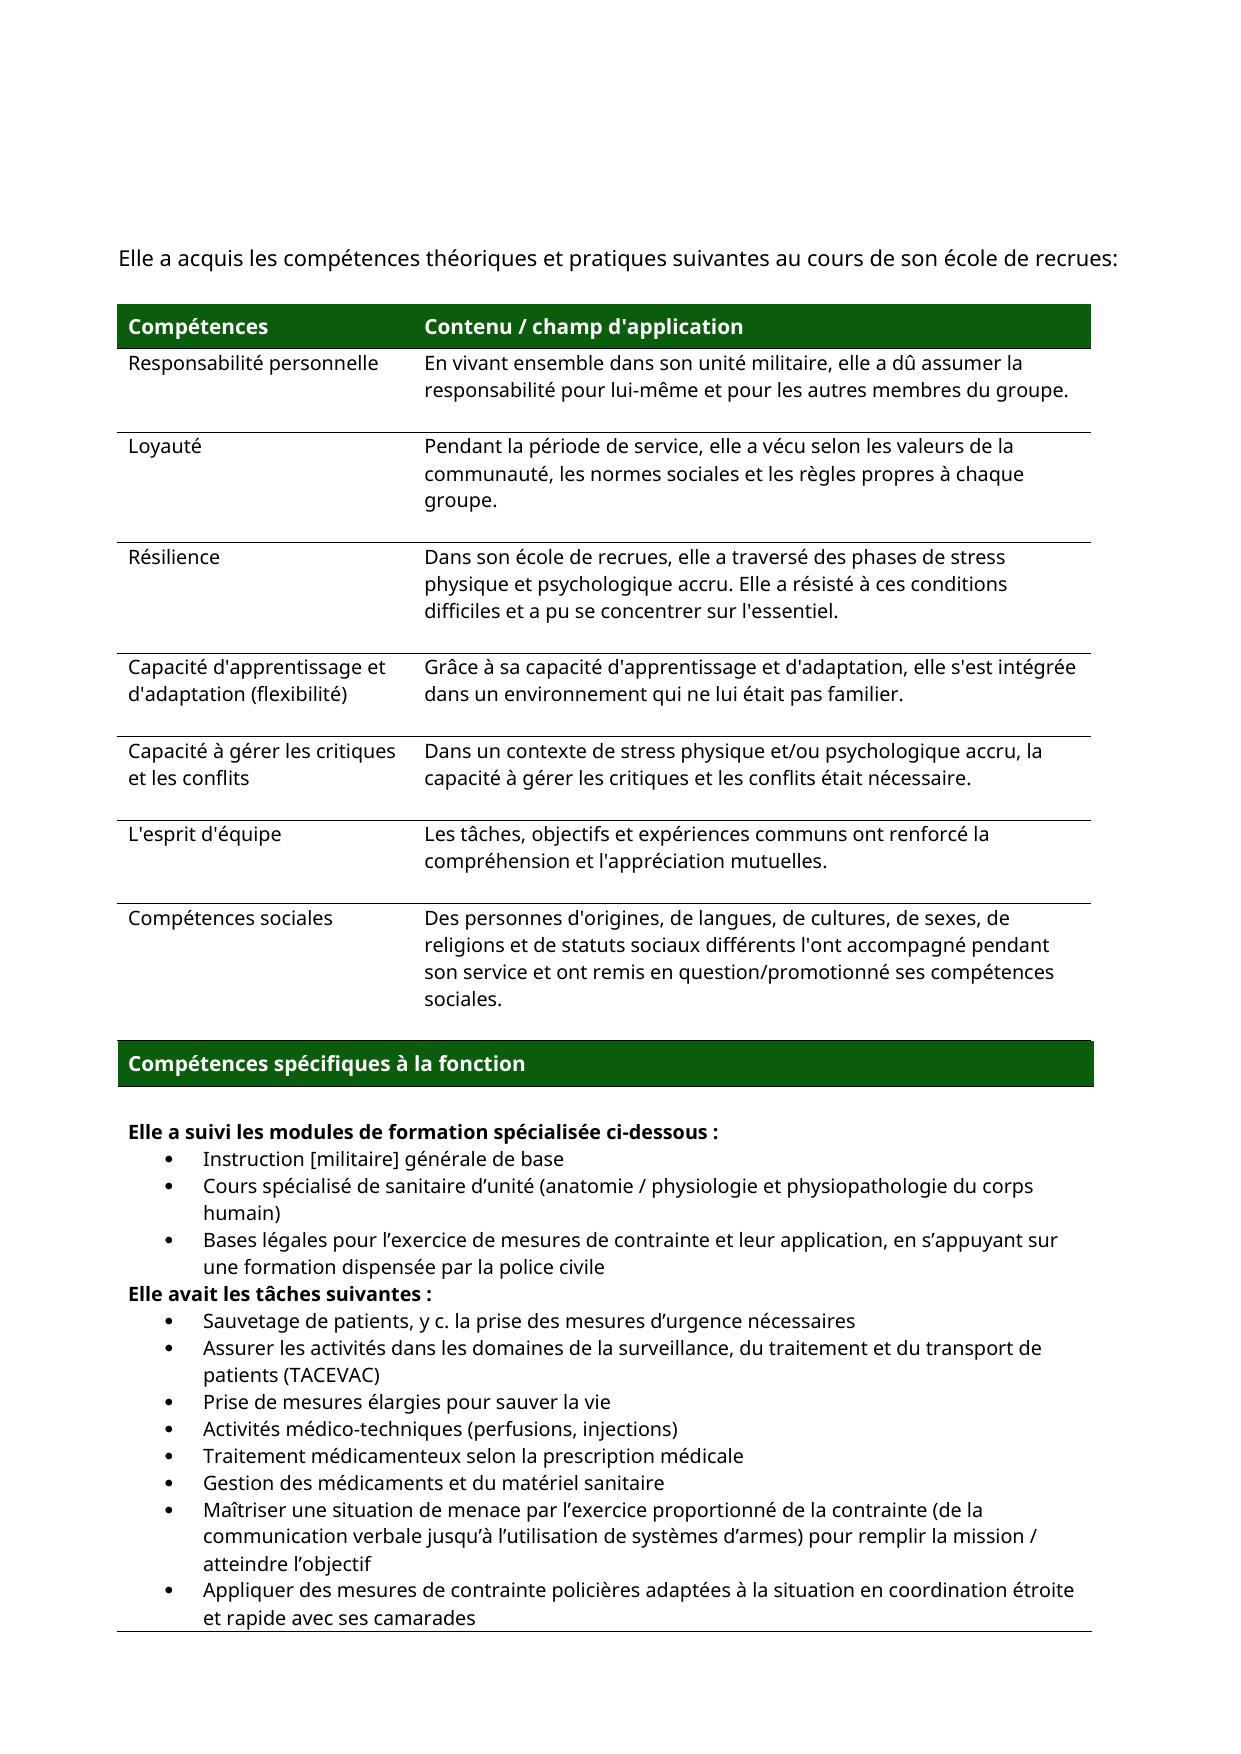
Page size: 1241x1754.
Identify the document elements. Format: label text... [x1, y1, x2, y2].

table_header Compétences [117, 304, 413, 348]
table_cell Des personnes d'origines, de langues, de cultures, de sexes, de religions et de statuts sociaux différents l'ont accompagné pendant son service et ont remis en question/promotionné ses compétences sociales. [413, 904, 1091, 1040]
table_cell Grâce à sa capacité d'apprentissage et d'adaptation, elle s'est intégrée dans un environnement qui ne lui était pas familier. [413, 654, 1091, 736]
table_cell Responsabilité personnelle [117, 349, 413, 432]
table_cell Résilience [117, 543, 413, 653]
table_cell Les tâches, objectifs et expériences communs ont renforcé la compréhension et l'appréciation mutuelles. [413, 821, 1091, 903]
table_cell Capacité d'apprentissage et d'adaptation (flexibilité) [117, 654, 413, 736]
table_cell L'esprit d'équipe [117, 821, 413, 903]
table_header Compétences spécifiques à la fonction [118, 1041, 1094, 1086]
table_cell En vivant ensemble dans son unité militaire, elle a dû assumer la responsabilité pour lui-même et pour les autres membres du groupe. [413, 349, 1091, 432]
table_cell Compétences sociales [117, 904, 413, 1040]
table_cell Capacité à gérer les critiques et les conflits [117, 737, 413, 819]
text Elle a acquis les compétences théoriques et pratiques suivantes au cours de son école de recrues: [118, 243, 1122, 273]
table_cell Pendant la période de service, elle a vécu selon les valeurs de la communauté, les normes sociales et les règles propres à chaque groupe. [413, 433, 1091, 542]
table_cell Dans un contexte de stress physique et/ou psychologique accru, la capacité à gérer les critiques et les conflits était nécessaire. [413, 737, 1091, 819]
table_cell Dans son école de recrues, elle a traversé des phases de stress physique et psychologique accru. Elle a résisté à ces conditions difficiles et a pu se concentrer sur l'essentiel. [413, 543, 1091, 653]
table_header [117, 1118, 1092, 1631]
table_cell Loyauté [117, 433, 413, 542]
table_header Contenu / champ d'application [413, 304, 1091, 348]
